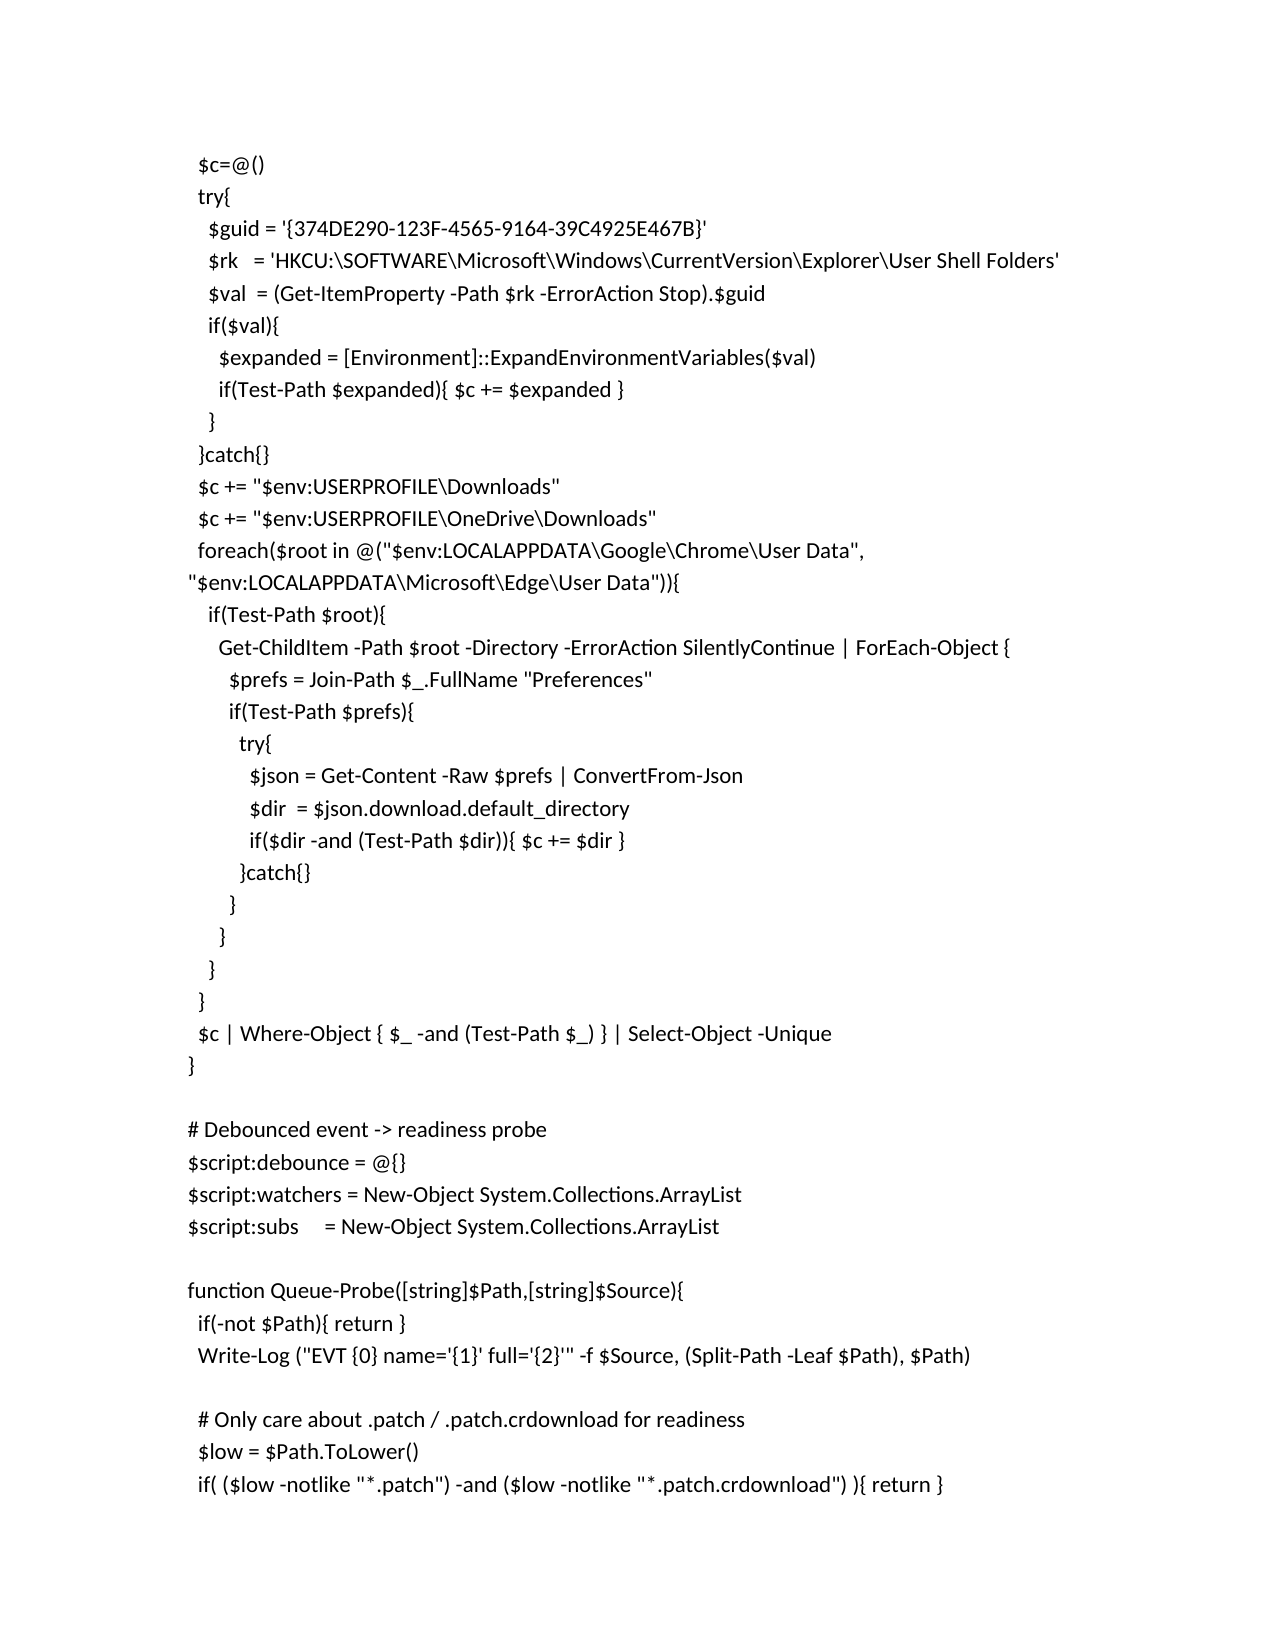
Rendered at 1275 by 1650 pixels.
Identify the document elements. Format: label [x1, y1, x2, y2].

text [187, 150, 1087, 1498]
